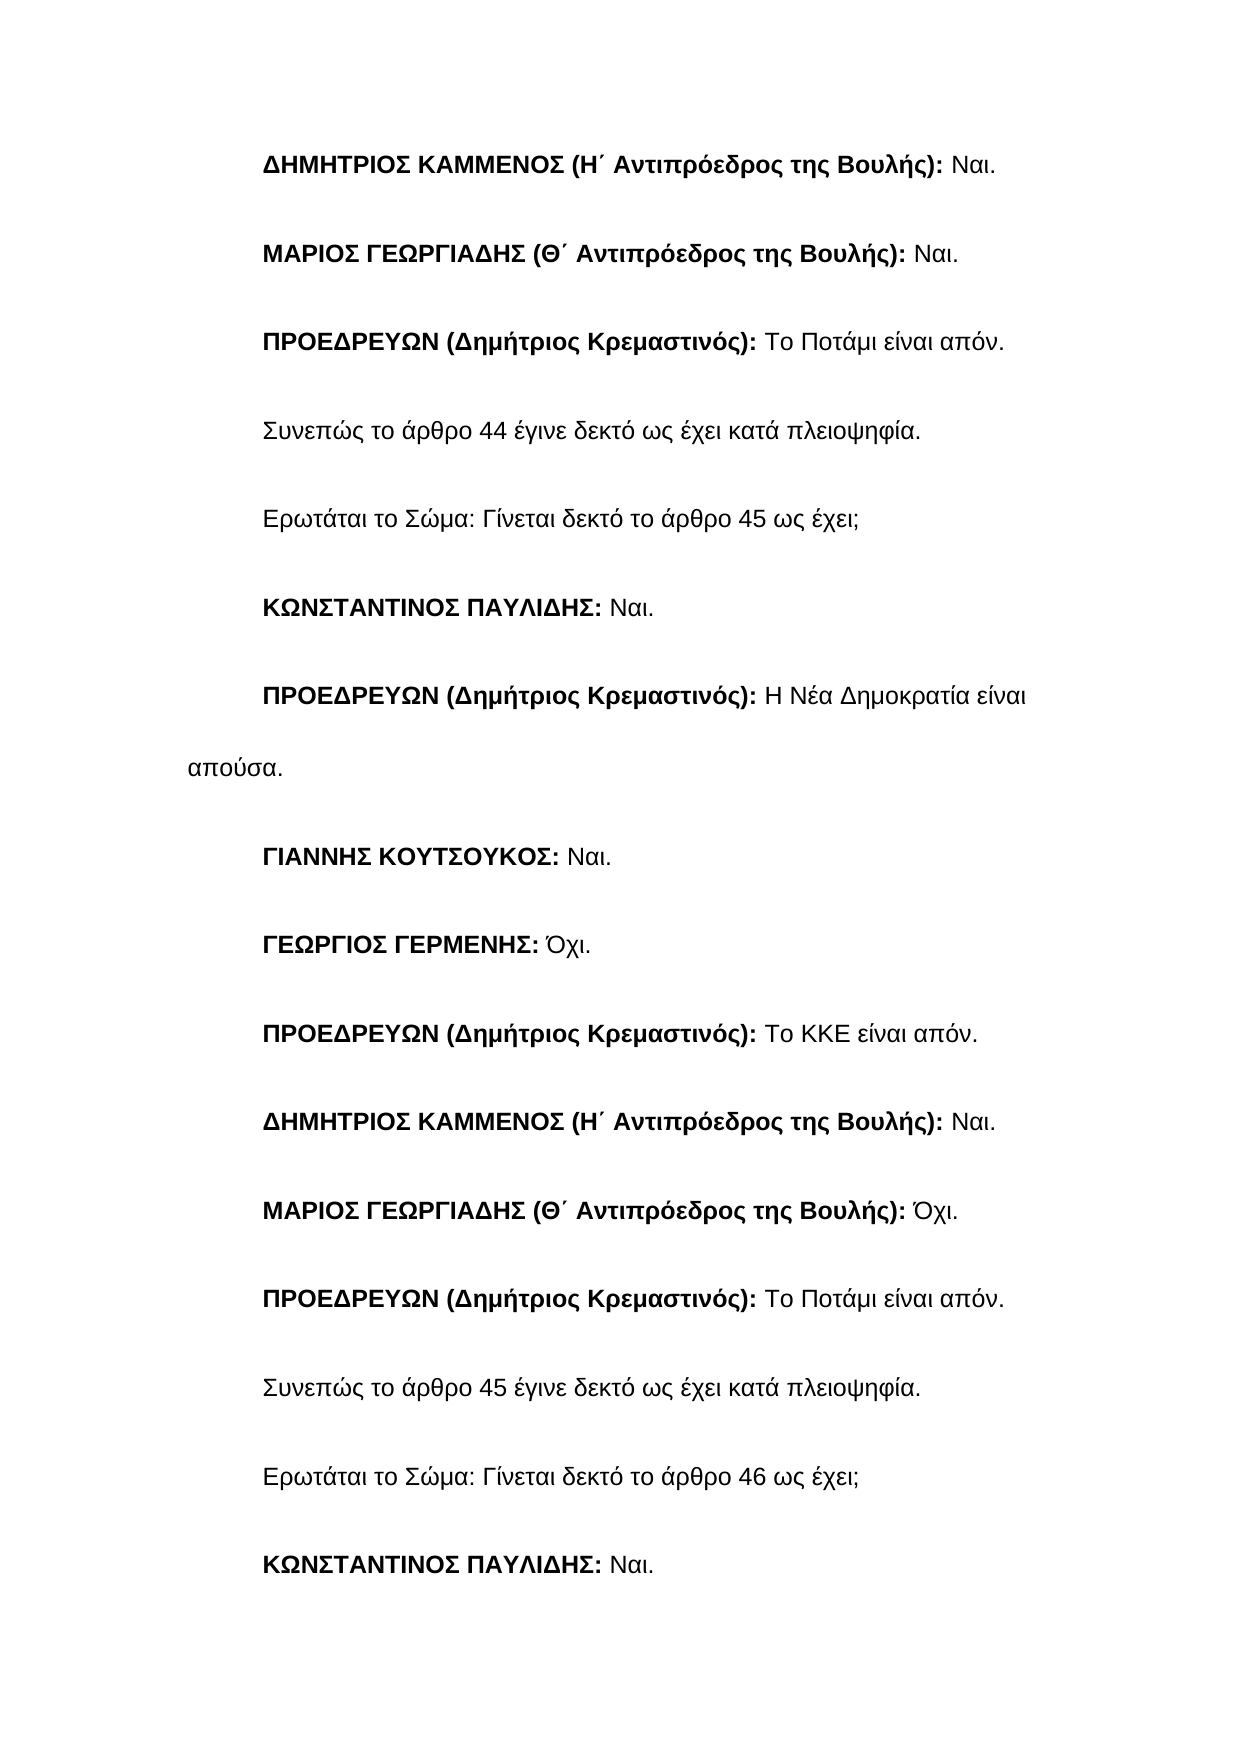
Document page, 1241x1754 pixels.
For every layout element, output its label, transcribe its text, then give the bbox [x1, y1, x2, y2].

text ΔΗΜΗΤΡΙΟΣ ΚΑΜΜΕΝΟΣ (Η΄ Αντιπρόεδρος της Βουλής): Ναι. [187, 1107, 1053, 1136]
text Συνεπώς το άρθρο 45 έγινε δεκτό ως έχει κατά πλειοψηφία. [187, 1373, 1053, 1402]
text ΔΗΜΗΤΡΙΟΣ ΚΑΜΜΕΝΟΣ (Η΄ Αντιπρόεδρος της Βουλής): Ναι. [187, 150, 1053, 179]
text Ερωτάται το Σώμα: Γίνεται δεκτό το άρθρο 45 ως έχει; [187, 504, 1053, 533]
text ΠΡΟΕΔΡΕΥΩΝ (Δημήτριος Κρεμαστινός): Το ΚΚΕ είναι απόν. [187, 1019, 1053, 1047]
text ΠΡΟΕΔΡΕΥΩΝ (Δημήτριος Κρεμαστινός): Η Νέα Δημοκρατία είναι απούσα. [187, 681, 1053, 782]
text Ερωτάται το Σώμα: Γίνεται δεκτό το άρθρο 46 ως έχει; [187, 1461, 1053, 1490]
text ΜΑΡΙΟΣ ΓΕΩΡΓΙΑΔΗΣ (Θ΄ Αντιπρόεδρος της Βουλής): Ναι. [187, 238, 1053, 267]
text ΓΕΩΡΓΙΟΣ ΓΕΡΜΕΝΗΣ: Όχι. [187, 930, 1053, 959]
text ΓΙΑΝΝΗΣ ΚΟΥΤΣΟΥΚΟΣ: Ναι. [187, 842, 1053, 870]
text Συνεπώς το άρθρο 44 έγινε δεκτό ως έχει κατά πλειοψηφία. [187, 416, 1053, 444]
text ΜΑΡΙΟΣ ΓΕΩΡΓΙΑΔΗΣ (Θ΄ Αντιπρόεδρος της Βουλής): Όχι. [187, 1196, 1053, 1224]
text ΚΩΝΣΤΑΝΤΙΝΟΣ ΠΑΥΛΙΔΗΣ: Ναι. [187, 1550, 1053, 1579]
text ΠΡΟΕΔΡΕΥΩΝ (Δημήτριος Κρεμαστινός): Το Ποτάμι είναι απόν. [187, 1284, 1053, 1313]
text ΠΡΟΕΔΡΕΥΩΝ (Δημήτριος Κρεμαστινός): Το Ποτάμι είναι απόν. [187, 327, 1053, 356]
text ΚΩΝΣΤΑΝΤΙΝΟΣ ΠΑΥΛΙΔΗΣ: Ναι. [187, 593, 1053, 621]
